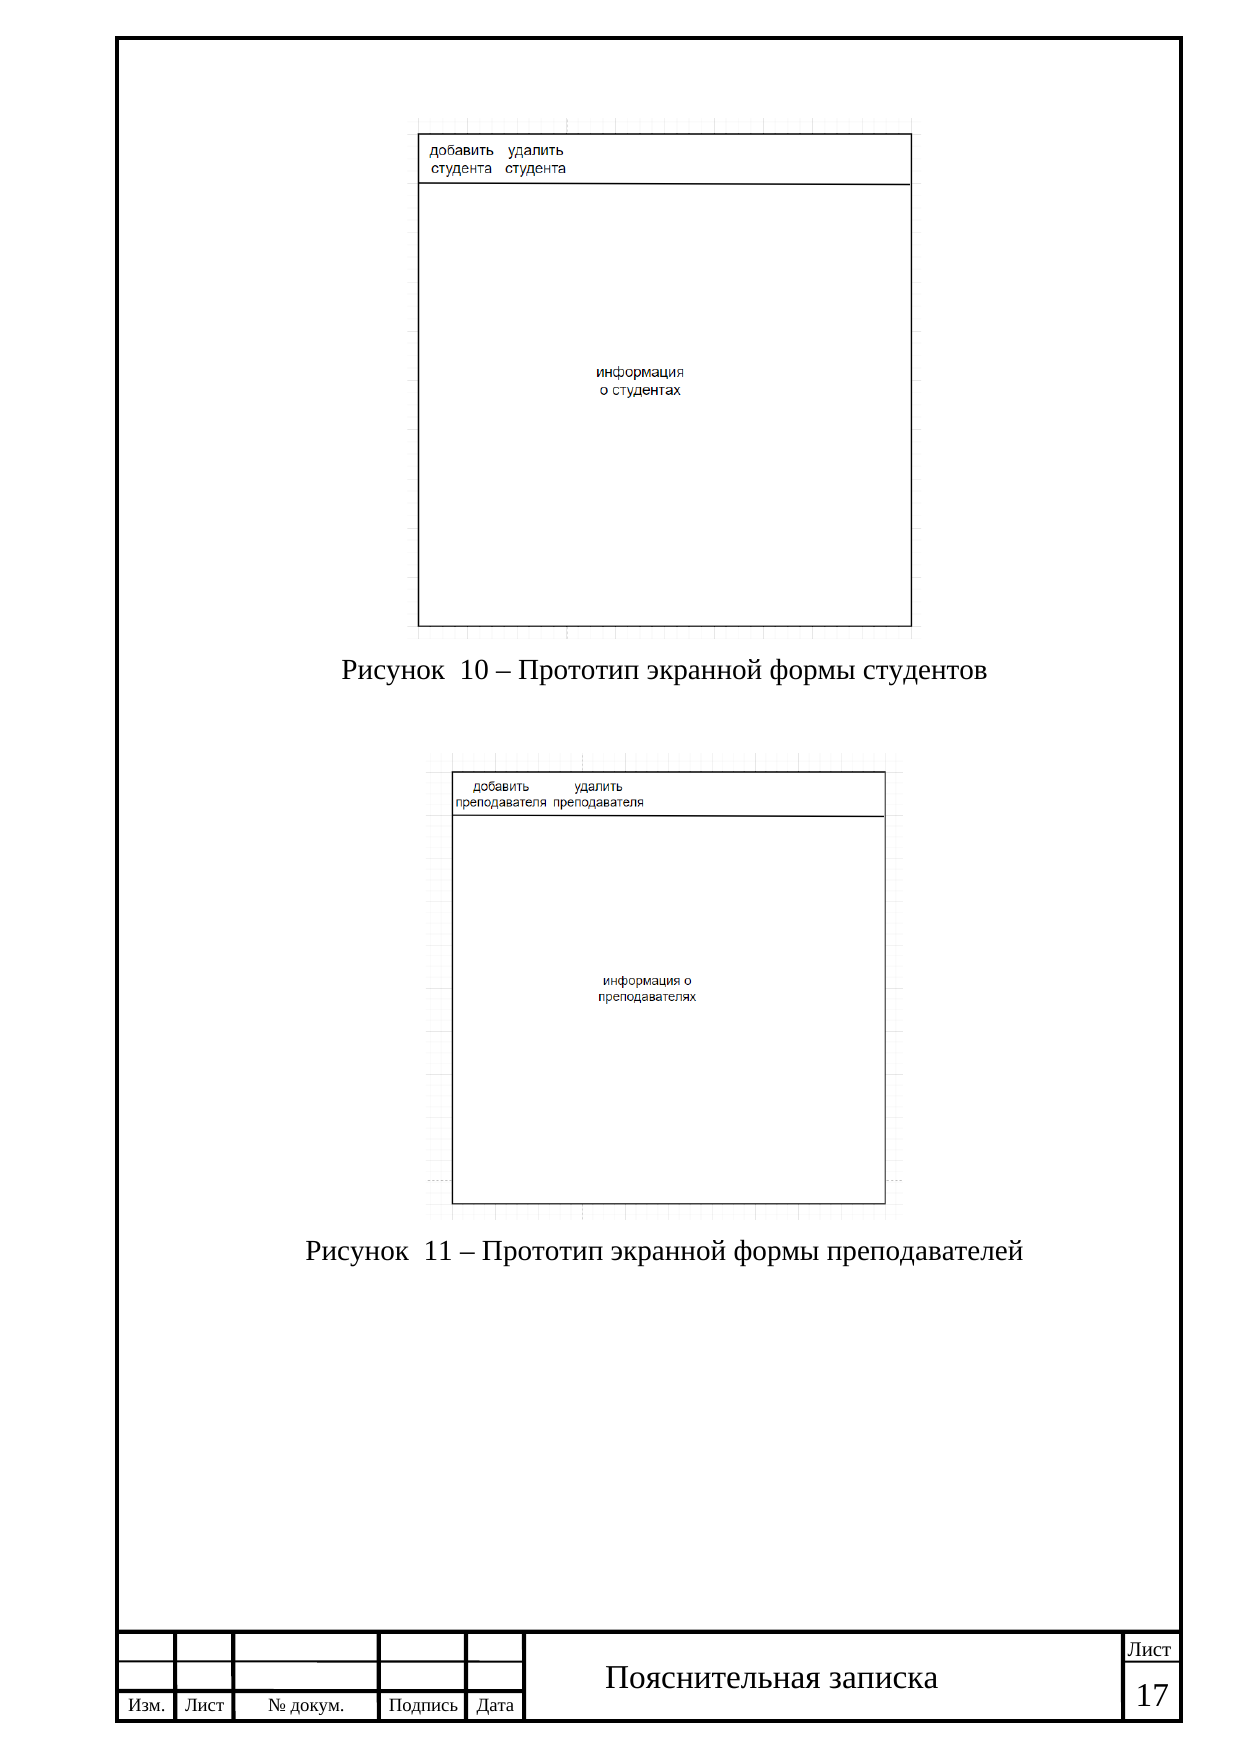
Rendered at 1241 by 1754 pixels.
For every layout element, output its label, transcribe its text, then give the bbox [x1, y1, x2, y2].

picture [425, 753, 903, 1220]
text Рисунок 10 – Прототип экранной формы студентов [177, 652, 1152, 686]
text Рисунок 11 – Прототип экранной формы преподавателей [177, 1233, 1152, 1267]
picture [407, 118, 922, 639]
